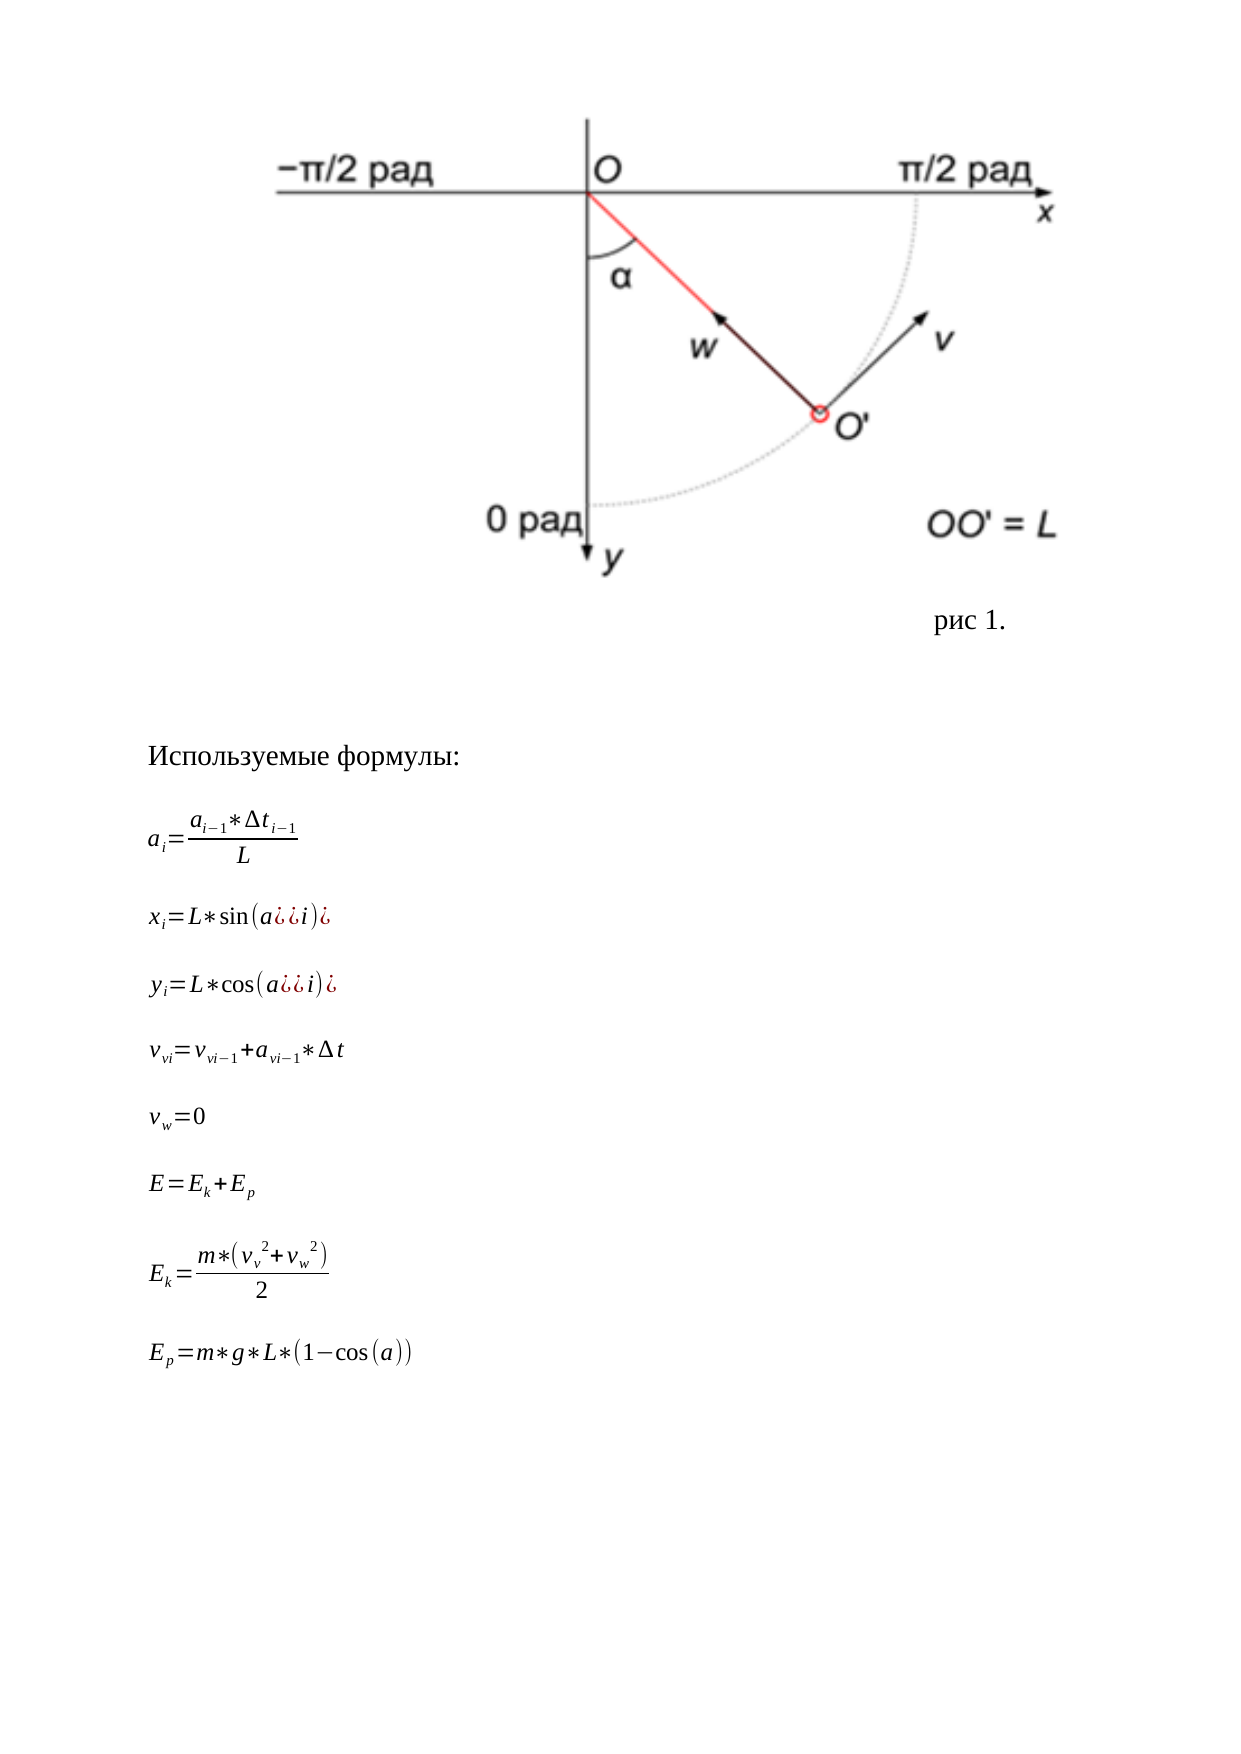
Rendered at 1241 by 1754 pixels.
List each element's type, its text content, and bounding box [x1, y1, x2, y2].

picture [197, 101, 1103, 739]
text Используемые формулы: [148, 738, 1152, 772]
